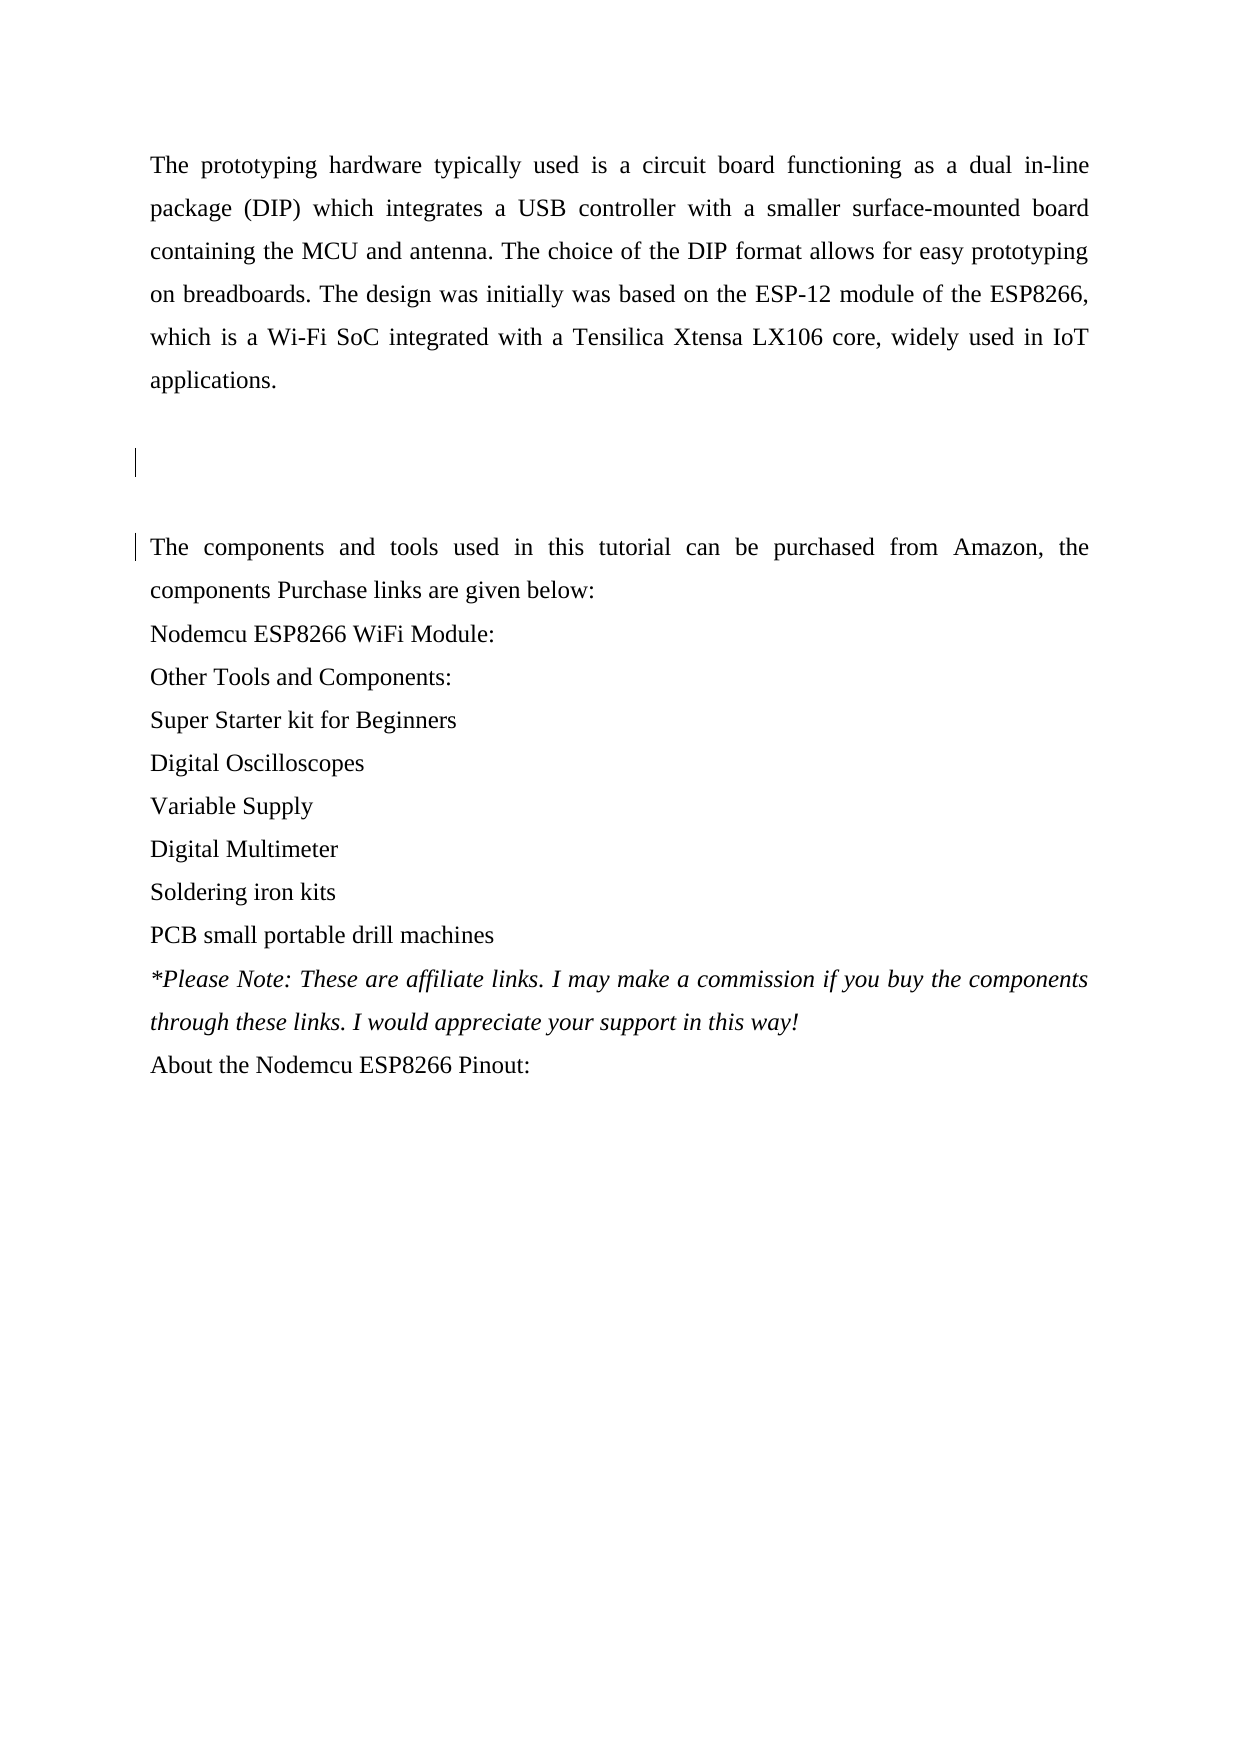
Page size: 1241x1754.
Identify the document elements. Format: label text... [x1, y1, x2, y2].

text Nodemcu ESP8266 WiFi Module: [150, 619, 1090, 647]
text Digital Oscilloscopes [150, 748, 1090, 777]
text Other Tools and Components: [150, 662, 1090, 691]
text Super Starter kit for Beginners [150, 705, 1090, 734]
text Soldering iron kits [150, 877, 1090, 906]
text Digital Multimeter [150, 834, 1090, 863]
text PCB small portable drill machines [150, 921, 1090, 949]
text About the Nodemcu ESP8266 Pinout: [150, 1050, 1090, 1079]
text The prototyping hardware typically used is a circuit board functioning as a dual in-line package (DIP) which integrates a USB controller with a smaller surface-mounted board containing the MCU and antenna. The choice of the DIP format allows for easy prototyping on breadboards. The design was initially was based on the ESP-12 module of the ESP8266, which is a Wi-Fi SoC integrated with a Tensilica Xtensa LX106 core, widely used in IoT applications. [150, 150, 1090, 394]
text *Please Note: These are affiliate links. I may make a commission if you buy the components through these links. I would appreciate your support in this way! [150, 964, 1090, 1036]
text Variable Supply [150, 791, 1090, 820]
text The components and tools used in this tutorial can be purchased from Amazon, the components Purchase links are given below: [150, 532, 1090, 604]
